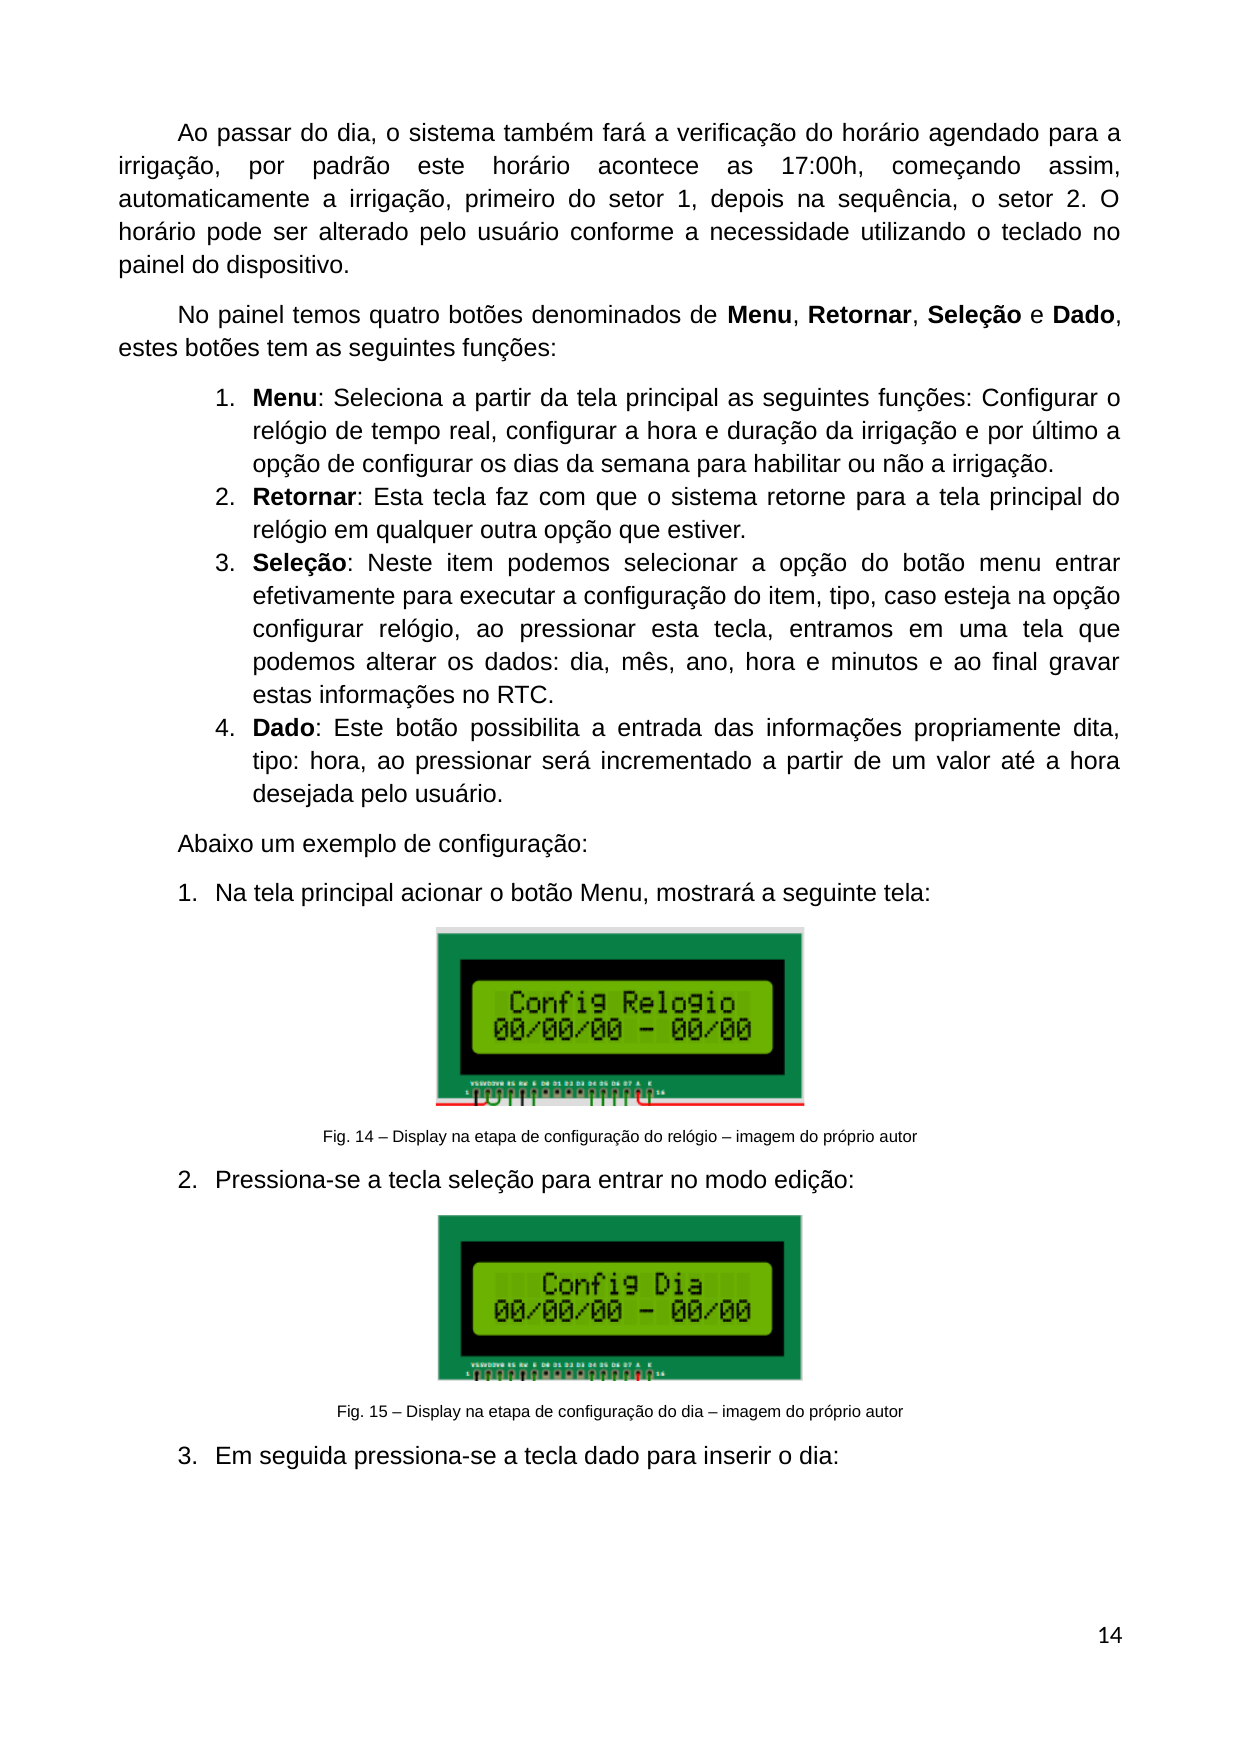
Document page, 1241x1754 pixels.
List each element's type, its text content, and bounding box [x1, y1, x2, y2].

list Pressiona-se a tecla seleção para entrar no modo edição: [177, 1165, 1122, 1194]
picture [435, 927, 805, 1106]
text Fig. 14 – Display na etapa de configuração do relógio – imagem do próprio autor [118, 1127, 1122, 1146]
text Abaixo um exemplo de configuração: [118, 828, 1122, 857]
list Em seguida pressiona-se a tecla dado para inserir o dia: [177, 1441, 1122, 1469]
list Menu: Seleciona a partir da tela principal as seguintes funções: Configurar o relógio de tempo real, configurar a hora e duração da irrigação e por último a opção de configurar os dias da semana para habilitar ou não a irrigação. [215, 383, 1122, 477]
list Seleção: Neste item podemos selecionar a opção do botão menu entrar efetivamente para executar a configuração do item, tipo, caso esteja na opção configurar relógio, ao pressionar esta tecla, entramos em uma tela que podemos alterar os dados: dia, mês, ano, hora e minutos e ao final gravar estas informações no RTC. [215, 548, 1122, 708]
list Na tela principal acionar o botão Menu, mostrará a seguinte tela: [177, 878, 1122, 907]
list Dado: Este botão possibilita a entrada das informações propriamente dita, tipo: hora, ao pressionar será incrementado a partir de um valor até a hora desejada pelo usuário. [215, 713, 1122, 808]
text No painel temos quatro botões denominados de Menu, Retornar, Seleção e Dado, estes botões tem as seguintes funções: [118, 300, 1122, 362]
picture [437, 1215, 803, 1381]
list Retornar: Esta tecla faz com que o sistema retorne para a tela principal do relógio em qualquer outra opção que estiver. [215, 482, 1122, 543]
text Fig. 15 – Display na etapa de configuração do dia – imagem do próprio autor [118, 1402, 1122, 1421]
